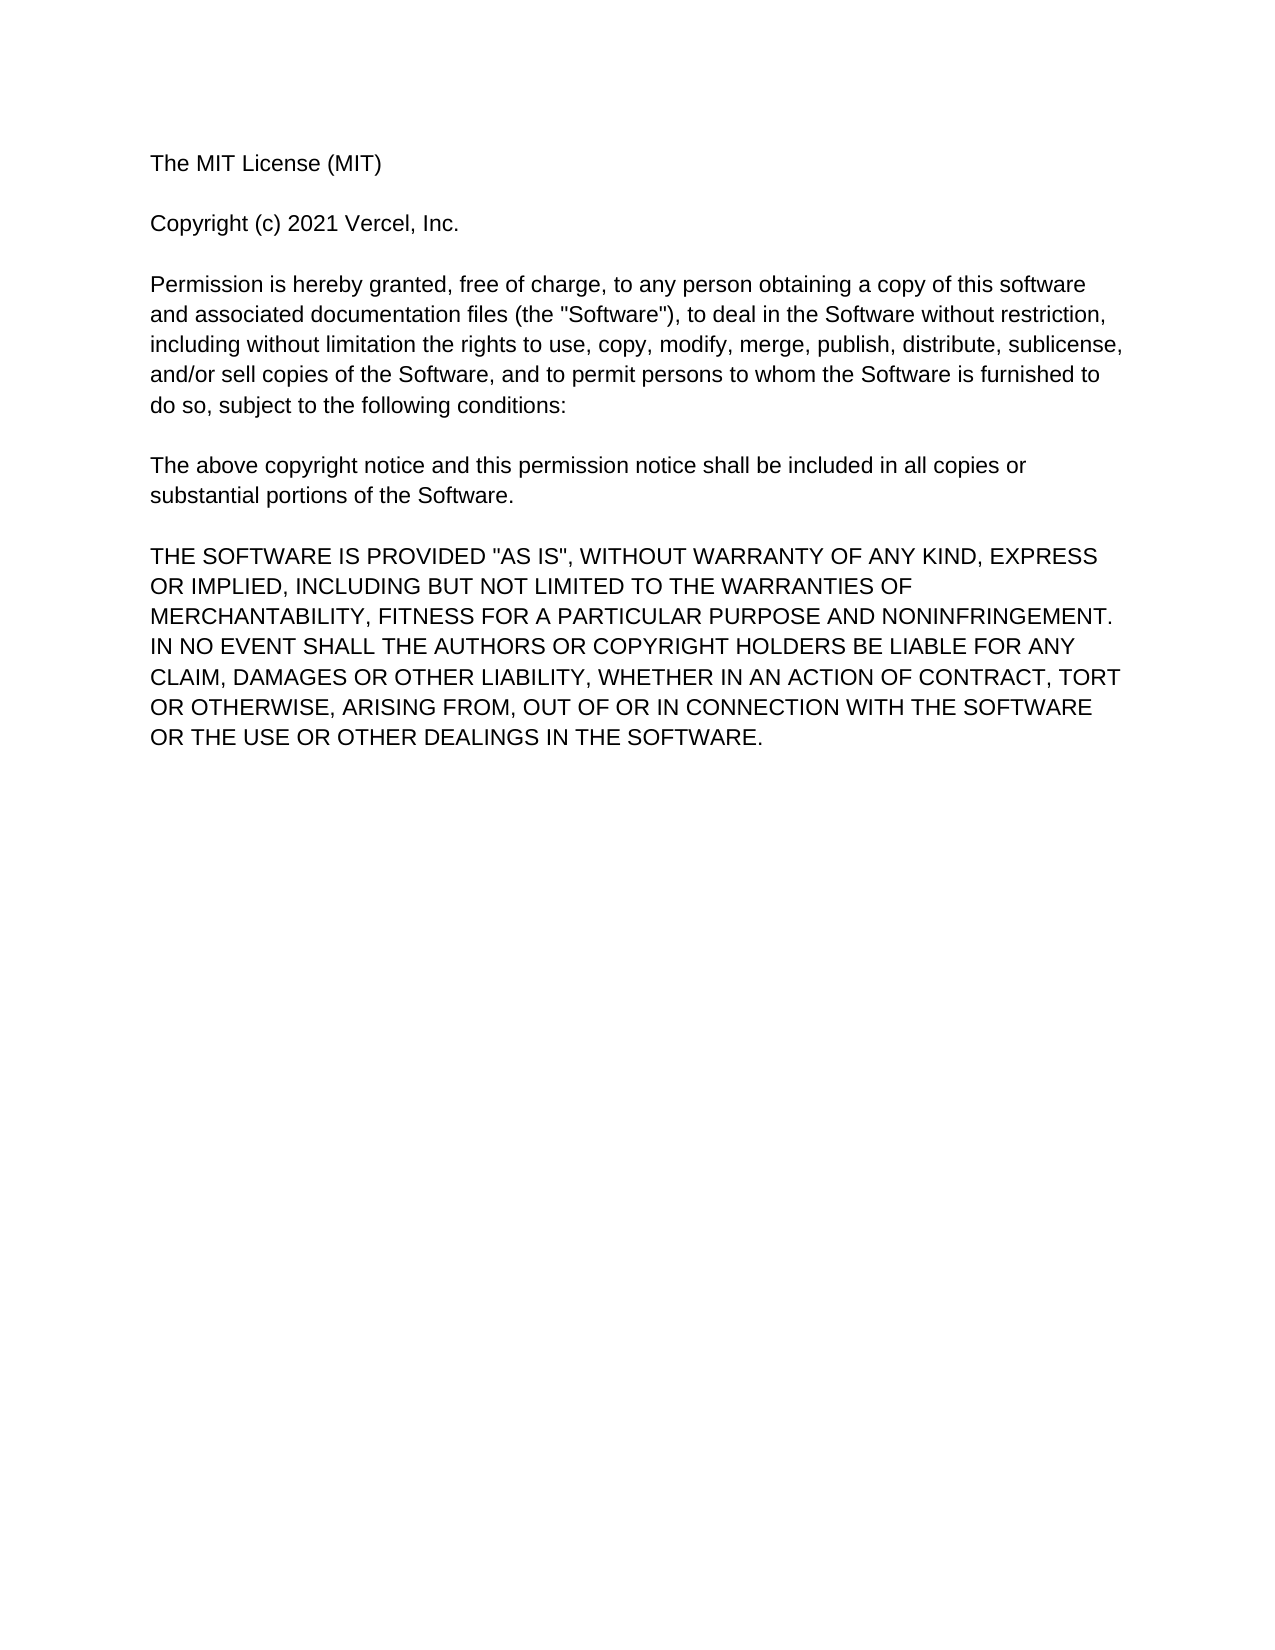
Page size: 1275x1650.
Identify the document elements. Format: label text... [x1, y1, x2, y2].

text THE SOFTWARE IS PROVIDED "AS IS", WITHOUT WARRANTY OF ANY KIND, EXPRESS OR IMPLIED, INCLUDING BUT NOT LIMITED TO THE WARRANTIES OF MERCHANTABILITY, FITNESS FOR A PARTICULAR PURPOSE AND NONINFRINGEMENT. IN NO EVENT SHALL THE AUTHORS OR COPYRIGHT HOLDERS BE LIABLE FOR ANY CLAIM, DAMAGES OR OTHER LIABILITY, WHETHER IN AN ACTION OF CONTRACT, TORT OR OTHERWISE, ARISING FROM, OUT OF OR IN CONNECTION WITH THE SOFTWARE OR THE USE OR OTHER DEALINGS IN THE SOFTWARE. [150, 543, 1125, 750]
text The MIT License (MIT) [150, 150, 1125, 176]
text Copyright (c) 2021 Vercel, Inc. [150, 210, 1125, 237]
text Permission is hereby granted, free of charge, to any person obtaining a copy of this software and associated documentation files (the "Software"), to deal in the Software without restriction, including without limitation the rights to use, copy, modify, merge, publish, distribute, sublicense, and/or sell copies of the Software, and to permit persons to whom the Software is furnished to do so, subject to the following conditions: [150, 271, 1125, 418]
text The above copyright notice and this permission notice shall be included in all copies or substantial portions of the Software. [150, 452, 1125, 509]
